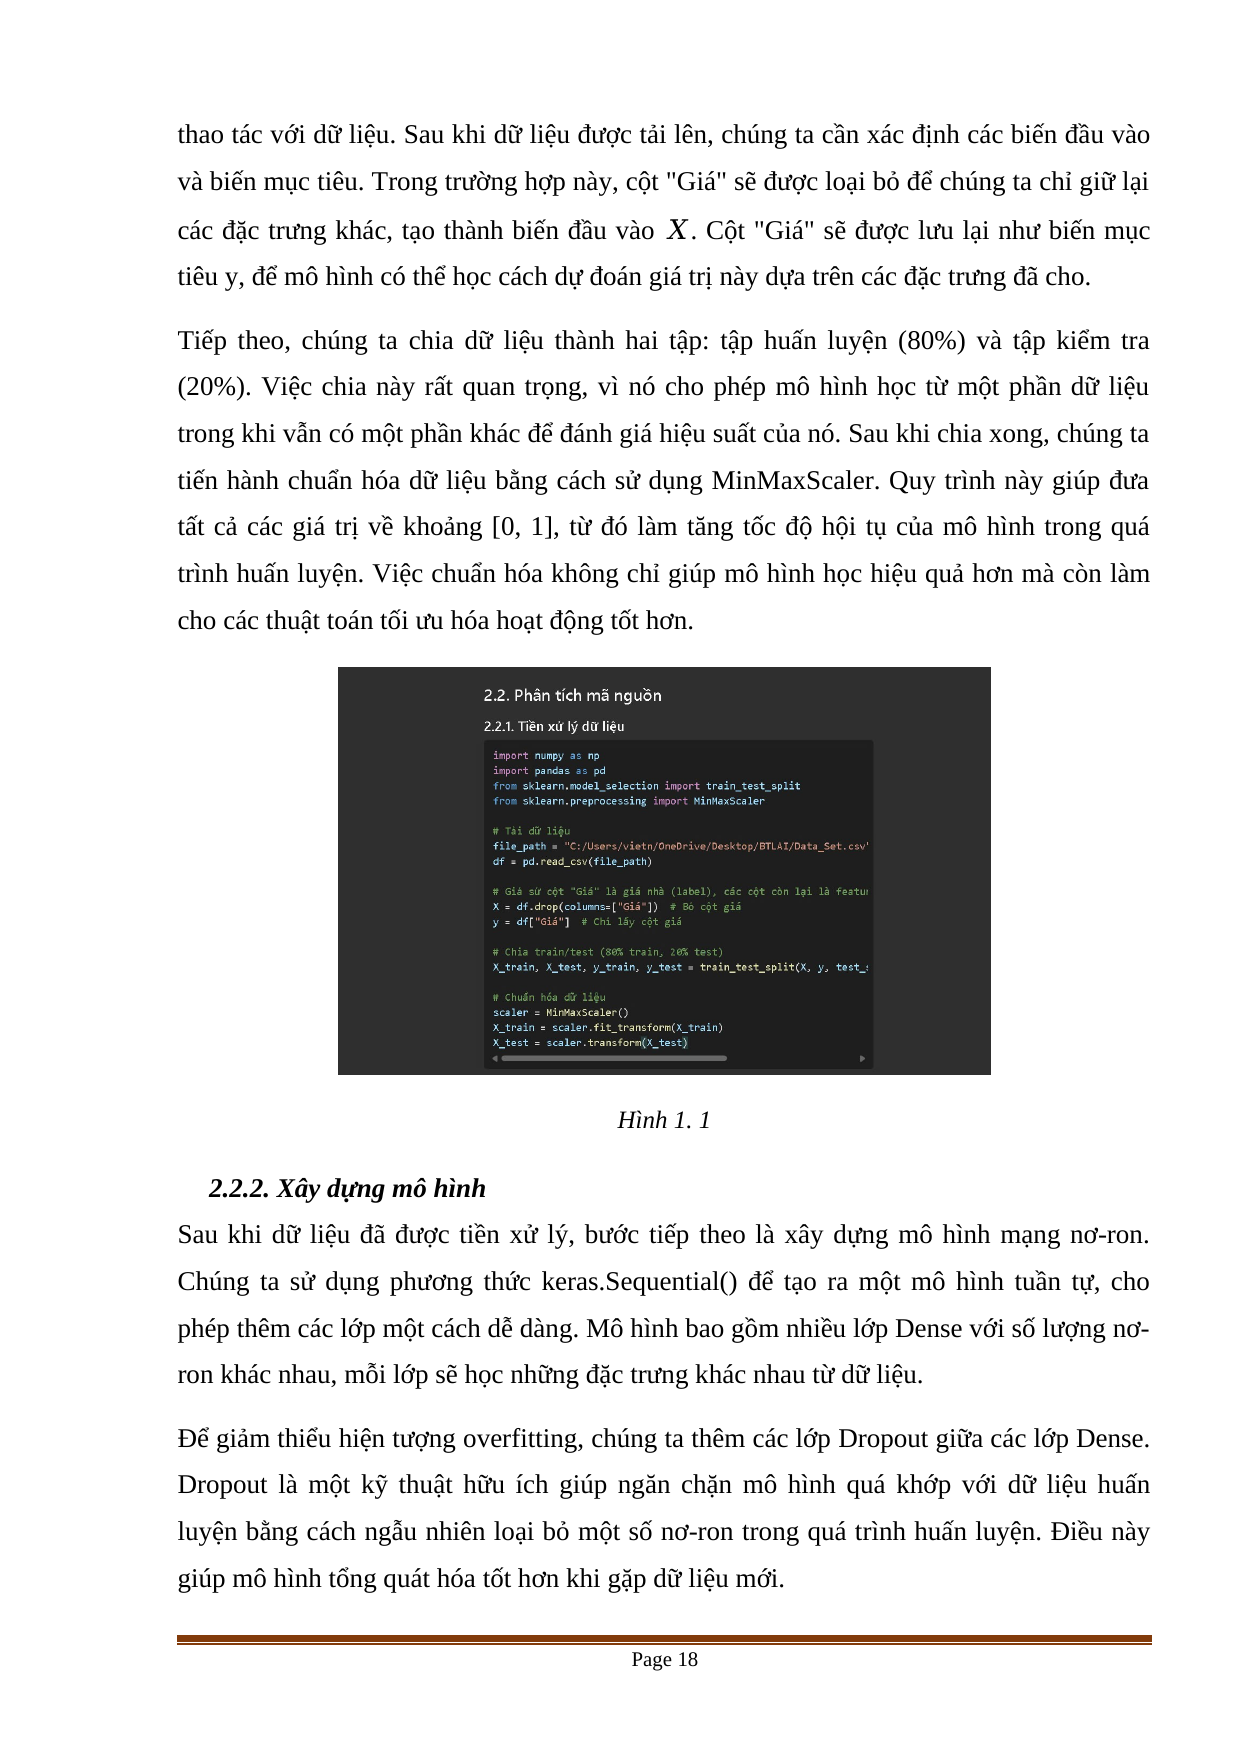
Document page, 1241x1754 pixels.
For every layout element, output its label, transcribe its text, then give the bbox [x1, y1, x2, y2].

subtitle 2.2.2. Xây dựng mô hình [209, 1172, 1152, 1203]
text Hình 1. 1 [177, 1105, 1152, 1134]
picture [338, 667, 991, 1075]
text Tiếp theo, chúng ta chia dữ liệu thành hai tập: tập huấn luyện (80%) và tập kiểm tra (20%). Việc chia này rất quan trọng, vì nó cho phép mô hình học từ một phần dữ liệu trong khi vẫn có một phần khác để đánh giá hiệu suất của nó. Sau khi chia xong, chúng ta tiến hành chuẩn hóa dữ liệu bằng cách sử dụng MinMaxScaler. Quy trình này giúp đưa tất cả các giá trị về khoảng [0, 1], từ đó làm tăng tốc độ hội tụ của mô hình trong quá trình huấn luyện. Việc chuẩn hóa không chỉ giúp mô hình học hiệu quả hơn mà còn làm cho các thuật toán tối ưu hóa hoạt động tốt hơn. [177, 324, 1152, 635]
text Sau khi dữ liệu đã được tiền xử lý, bước tiếp theo là xây dựng mô hình mạng nơ-ron. Chúng ta sử dụng phương thức keras.Sequential() để tạo ra một mô hình tuần tự, cho phép thêm các lớp một cách dễ dàng. Mô hình bao gồm nhiều lớp Dense với số lượng nơ-ron khác nhau, mỗi lớp sẽ học những đặc trưng khác nhau từ dữ liệu. [177, 1218, 1152, 1390]
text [177, 118, 1152, 292]
text Để giảm thiểu hiện tượng overfitting, chúng ta thêm các lớp Dropout giữa các lớp Dense. Dropout là một kỹ thuật hữu ích giúp ngăn chặn mô hình quá khớp với dữ liệu huấn luyện bằng cách ngẫu nhiên loại bỏ một số nơ-ron trong quá trình huấn luyện. Điều này giúp mô hình tổng quát hóa tốt hơn khi gặp dữ liệu mới. [177, 1422, 1152, 1593]
